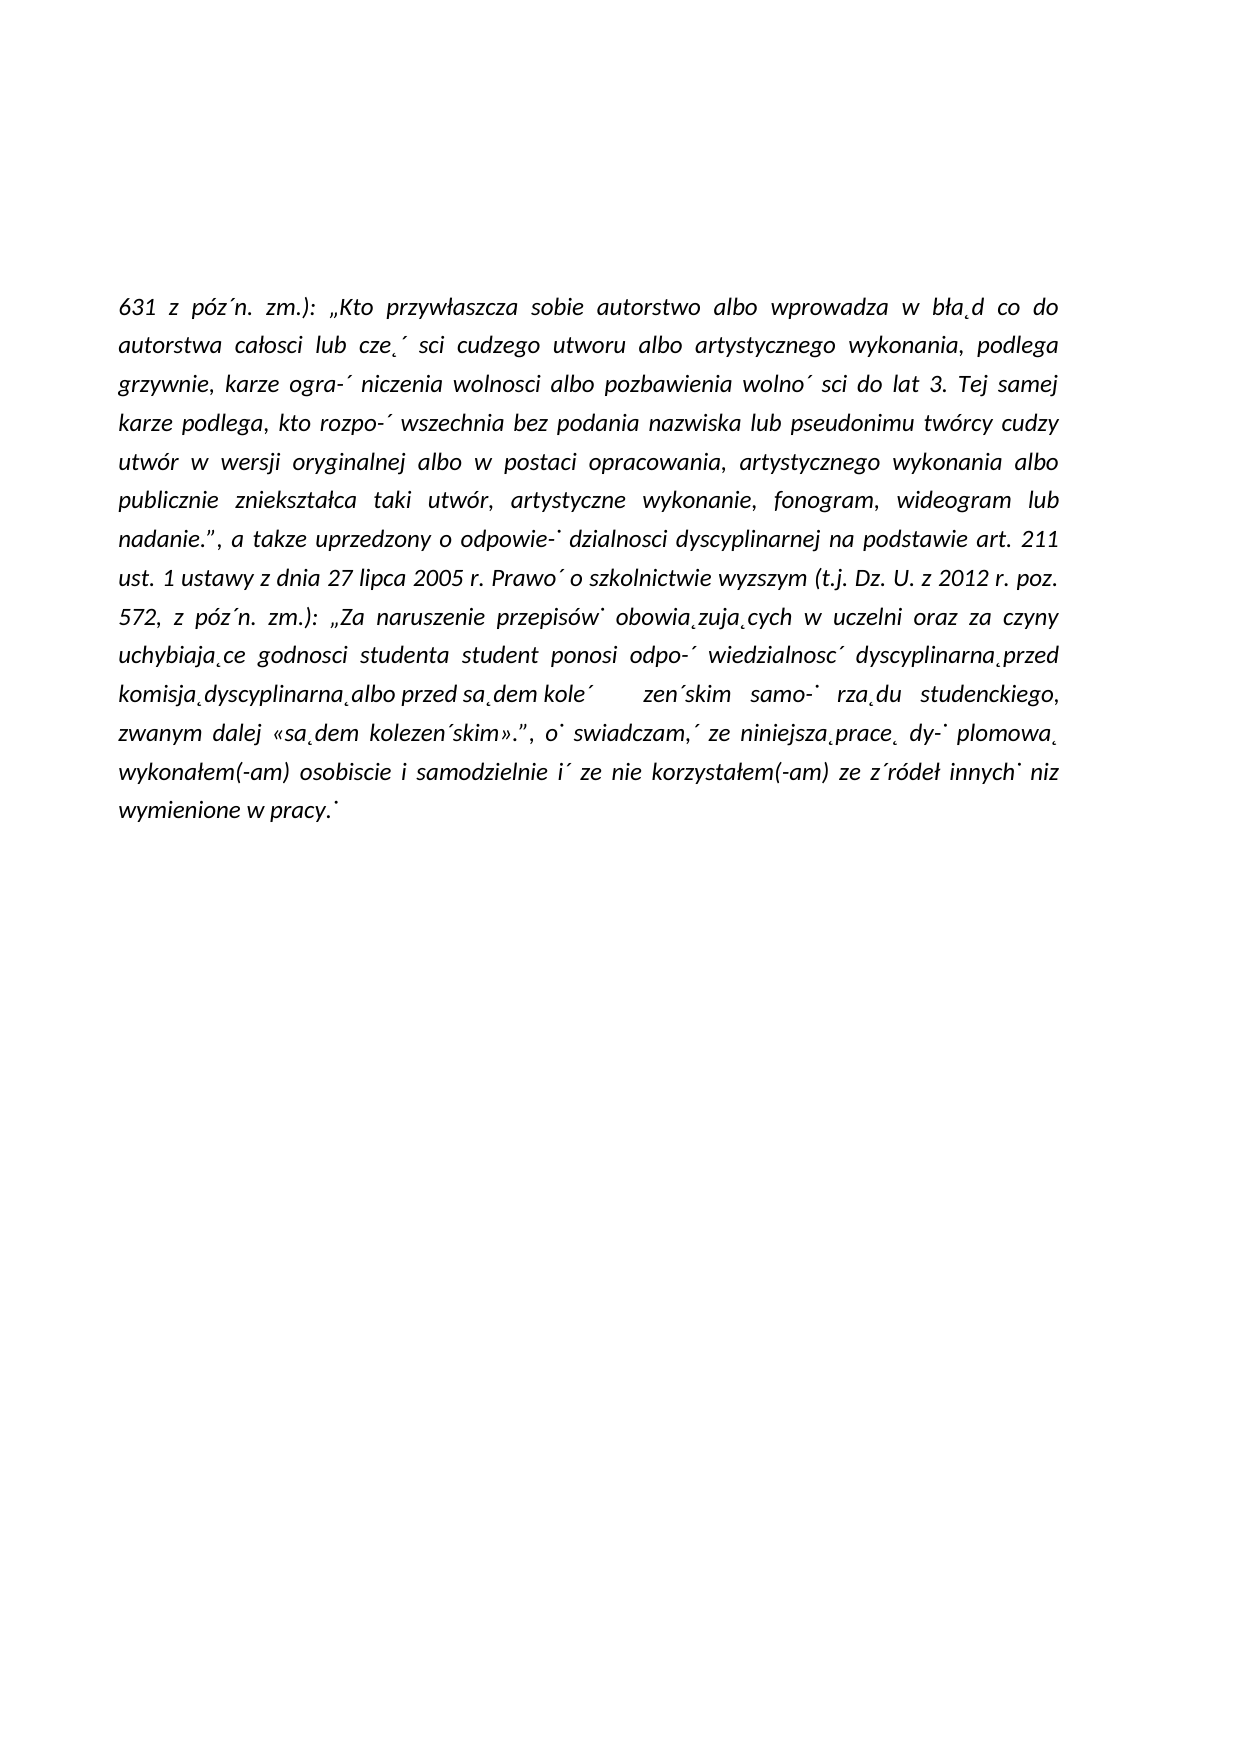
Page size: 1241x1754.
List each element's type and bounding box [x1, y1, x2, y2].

text [118, 291, 1063, 825]
